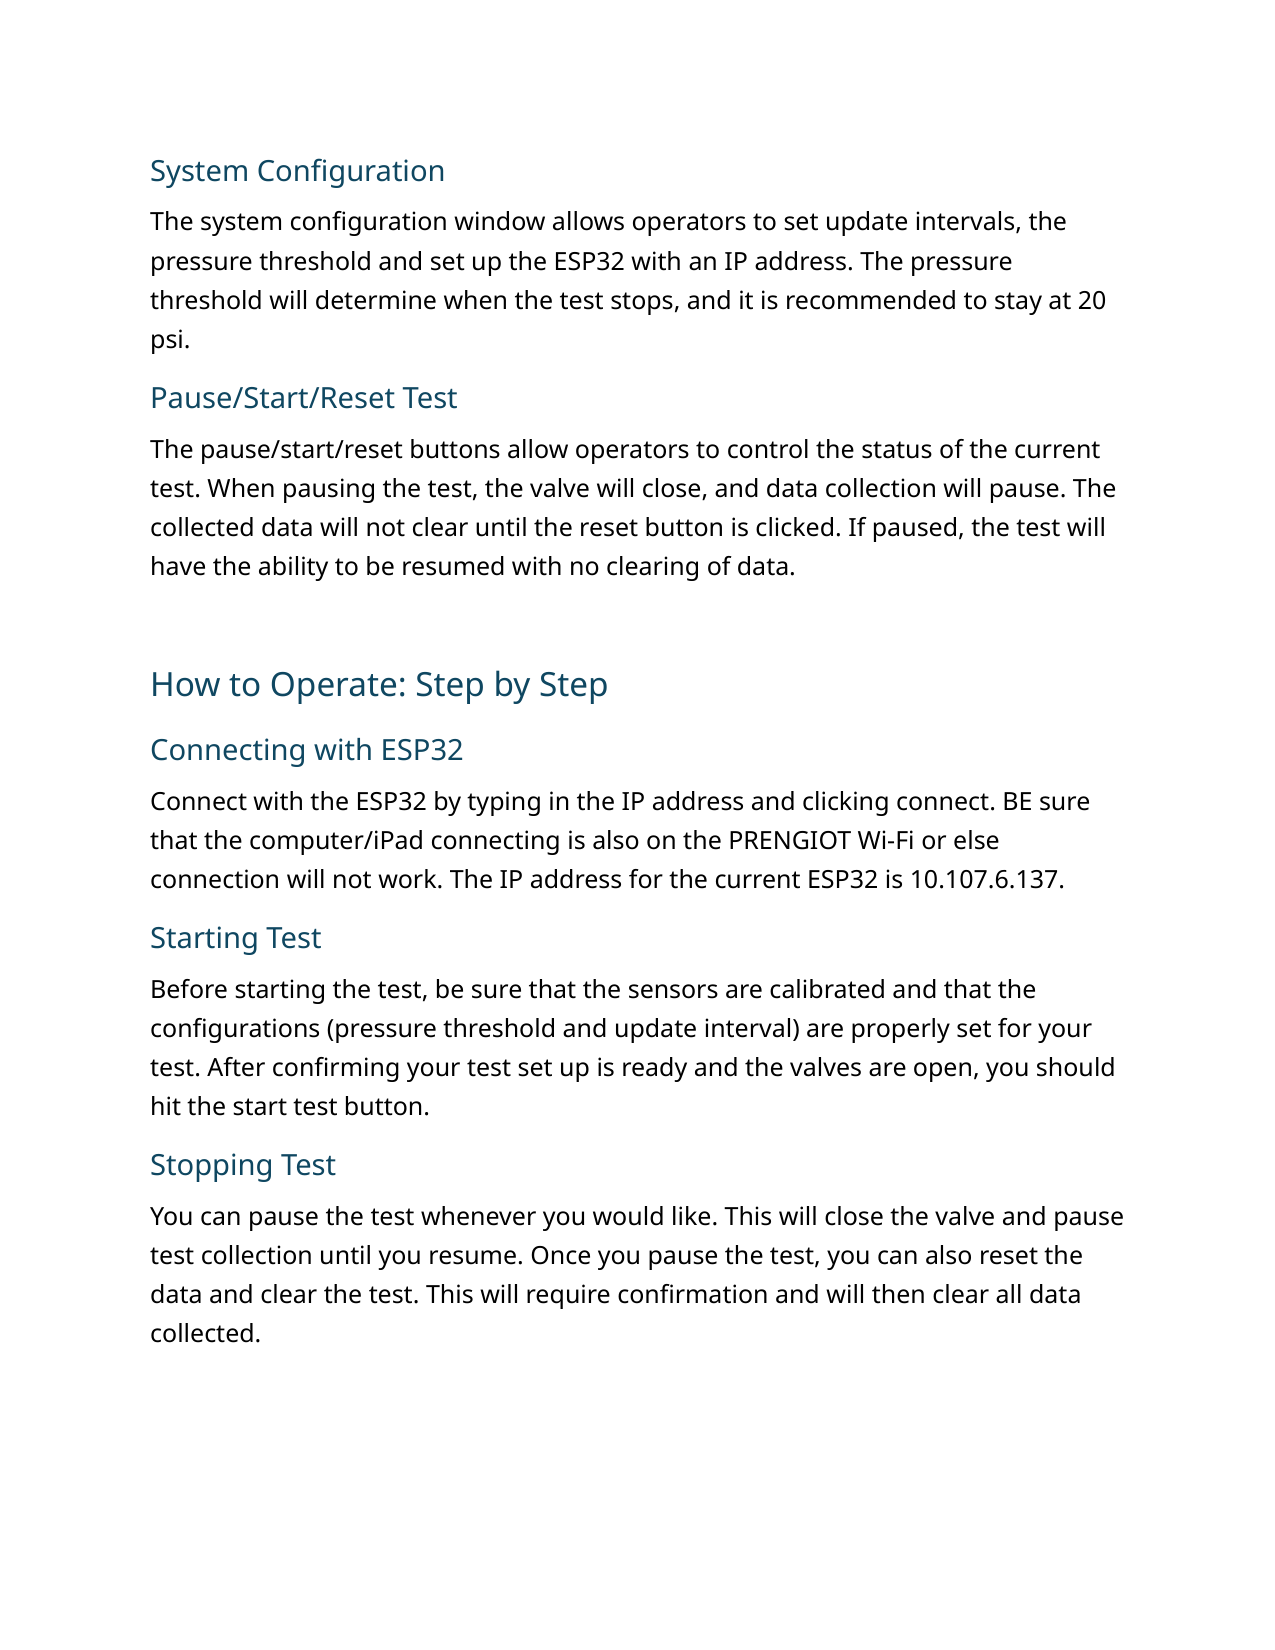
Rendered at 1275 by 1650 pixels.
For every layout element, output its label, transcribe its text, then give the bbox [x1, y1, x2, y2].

text The system configuration window allows operators to set update intervals, the pressure threshold and set up the ESP32 with an IP address. The pressure threshold will determine when the test stops, and it is recommended to stay at 20 psi. [150, 204, 1125, 356]
subtitle Pause/Start/Reset Test [150, 377, 1125, 417]
subtitle System Configuration [150, 150, 1125, 190]
subtitle Stopping Test [150, 1145, 1125, 1184]
subtitle Starting Test [150, 917, 1125, 957]
text Connect with the ESP32 by typing in the IP address and clicking connect. BE sure that the computer/iPad connecting is also on the PRENGIOT Wi-Fi or else connection will not work. The IP address for the current ESP32 is 10.107.6.137. [150, 783, 1125, 896]
text You can pause the test whenever you would like. This will close the valve and pause test collection until you resume. Once you pause the test, you can also reset the data and clear the test. This will require confirmation and will then clear all data collected. [150, 1199, 1125, 1350]
subtitle Connecting with ESP32 [150, 729, 1125, 769]
text Before starting the test, be sure that the sensors are calibrated and that the configurations (pressure threshold and update interval) are properly set for your test. After confirming your test set up is ready and the valves are open, you should hit the start test button. [150, 971, 1125, 1123]
text The pause/start/reset buttons allow operators to control the status of the current test. When pausing the test, the valve will close, and data collection will pause. The collected data will not clear until the reset button is clicked. If paused, the test will have the ability to be resumed with no clearing of data. [150, 431, 1125, 583]
subtitle How to Operate: Step by Step [150, 660, 1125, 706]
